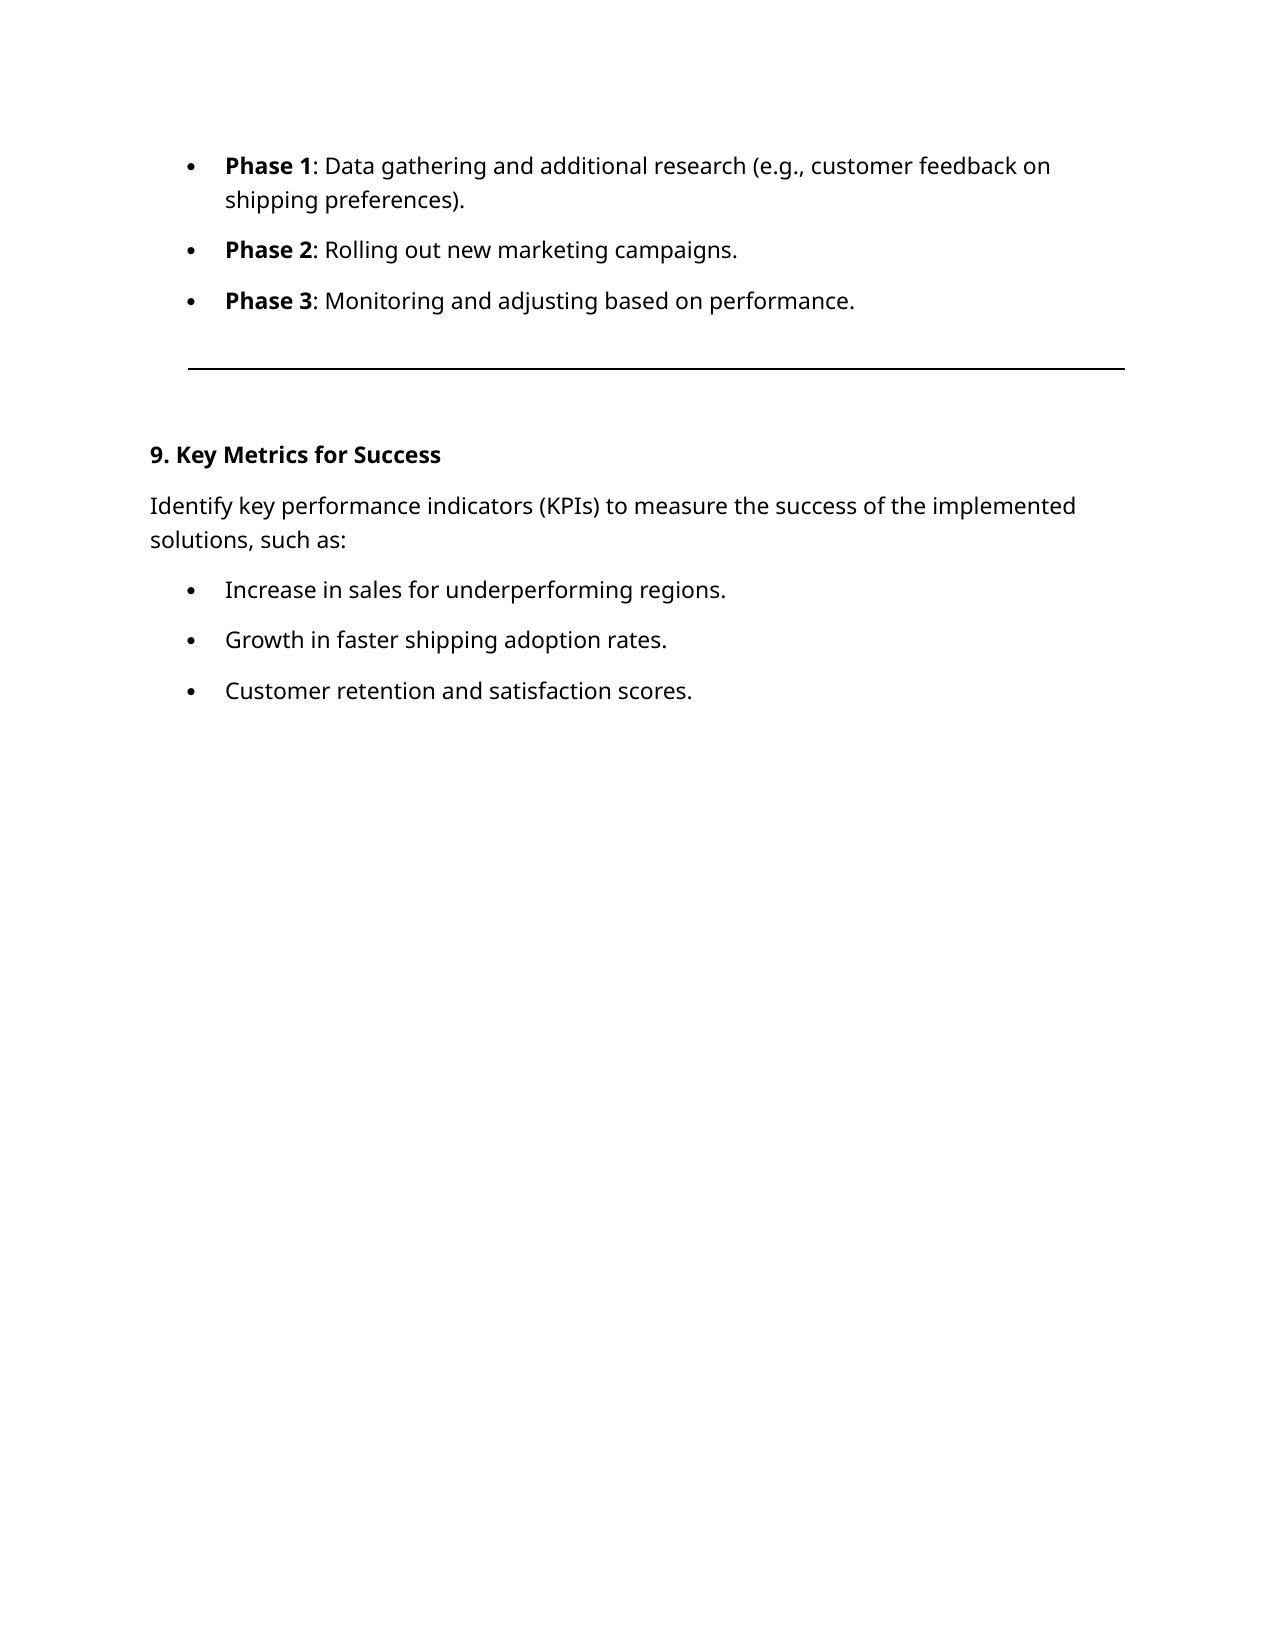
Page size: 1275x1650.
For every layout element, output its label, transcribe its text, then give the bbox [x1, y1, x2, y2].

list Phase 3: Monitoring and adjusting based on performance. [187, 284, 1125, 316]
list Increase in sales for underperforming regions. [187, 574, 1125, 605]
list Growth in faster shipping adoption rates. [187, 624, 1125, 656]
text Identify key performance indicators (KPIs) to measure the success of the implemented solutions, such as: [150, 490, 1125, 555]
list Customer retention and satisfaction scores. [187, 675, 1125, 706]
list Phase 2: Rolling out new marketing campaigns. [187, 234, 1125, 265]
list Phase 1: Data gathering and additional research (e.g., customer feedback on shipping preferences). [187, 150, 1125, 215]
text 9. Key Metrics for Success [150, 439, 1125, 471]
